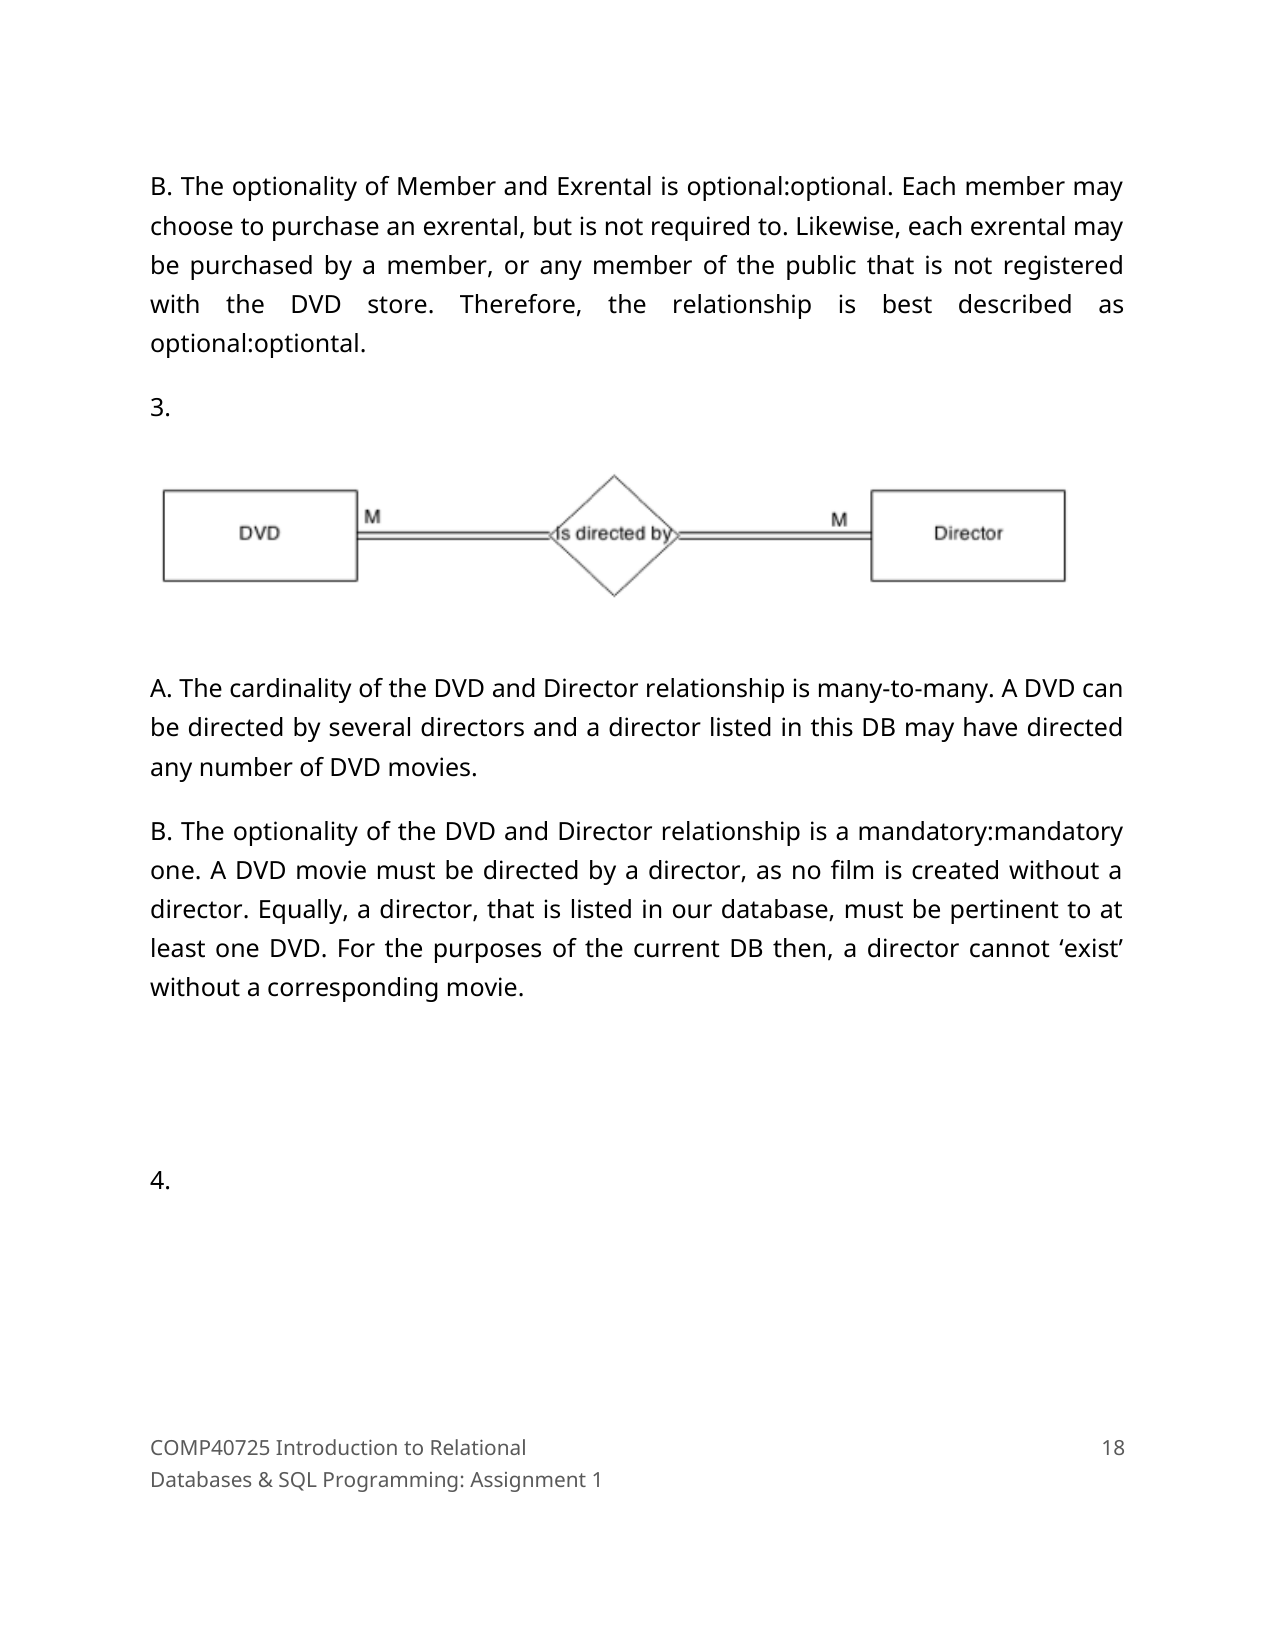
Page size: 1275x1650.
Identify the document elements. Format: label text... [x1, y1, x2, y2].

text 3. [150, 390, 1125, 424]
text B. The optionality of Member and Exrental is optional:optional. Each member may choose to purchase an exrental, but is not required to. Likewise, each exrental may be purchased by a member, or any member of the public that is not registered with the DVD store. Therefore, the relationship is best described as optional:optiontal. [150, 169, 1125, 360]
text A. The cardinality of the DVD and Director relationship is many-to-many. A DVD can be directed by several directors and a director listed in this DB may have directed any number of DVD movies. [150, 671, 1125, 783]
text 4. [150, 1162, 1125, 1197]
picture [150, 454, 1125, 641]
text B. The optionality of the DVD and Director relationship is a mandatory:mandatory one. A DVD movie must be directed by a director, as no film is created without a director. Equally, a director, that is listed in our database, must be pertinent to at least one DVD. For the purposes of the current DB then, a director cannot ‘exist’ without a corresponding movie. [150, 813, 1125, 1004]
